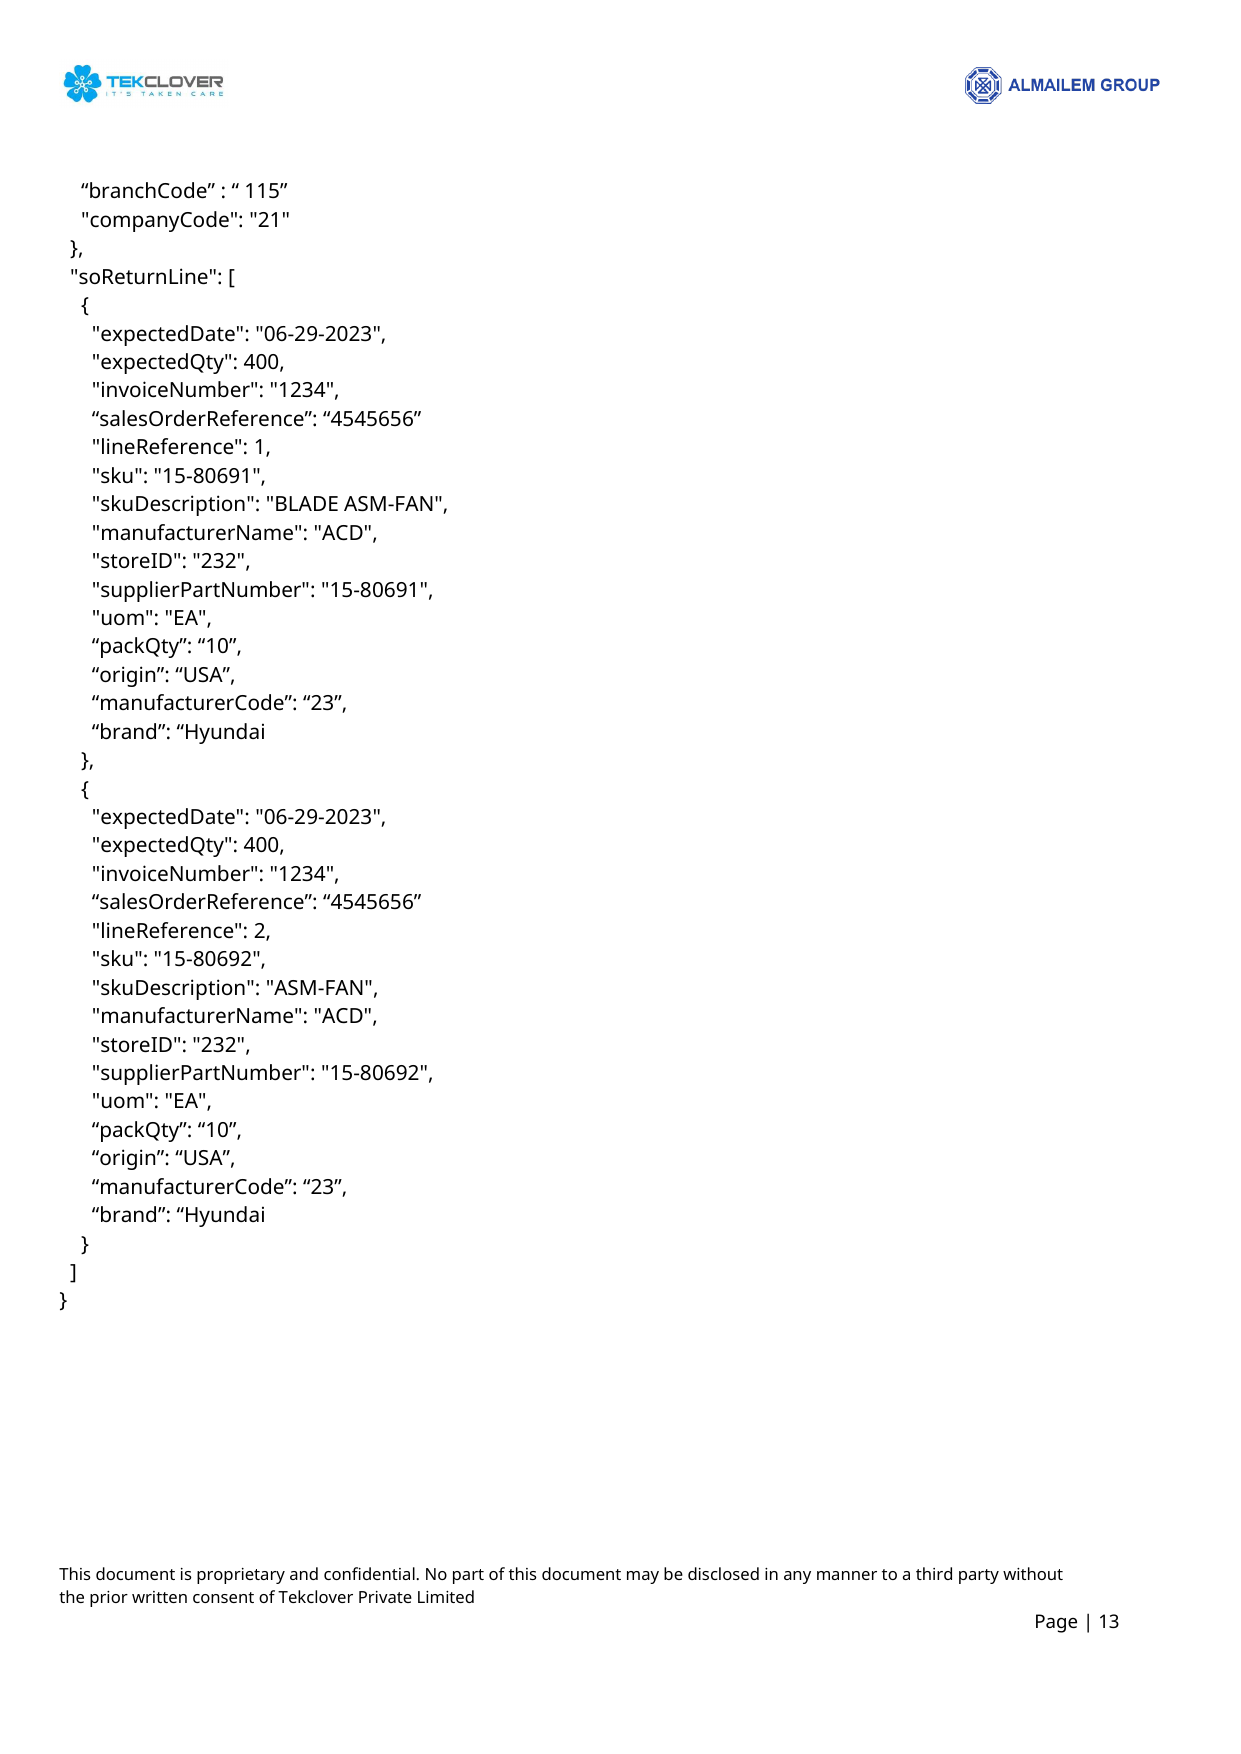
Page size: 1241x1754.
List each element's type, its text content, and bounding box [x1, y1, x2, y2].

text }, [59, 233, 1167, 262]
text "sku": "15-80691", [59, 461, 1167, 489]
text "manufacturerName": "ACD", [59, 518, 1167, 546]
text "skuDescription": "BLADE ASM-FAN", [59, 489, 1167, 518]
text { [59, 774, 1167, 802]
text "sku": "15-80692", [59, 944, 1167, 973]
text { [59, 290, 1167, 319]
text "invoiceNumber": "1234", [59, 859, 1167, 887]
text "expectedDate": "06-29-2023", [59, 802, 1167, 831]
text "uom": "EA", [59, 1087, 1167, 1115]
text "expectedQty": 400, [59, 831, 1167, 859]
text "soReturnLine": [ [59, 262, 1167, 290]
text ] [59, 1257, 1167, 1286]
text “origin”: “USA”, [59, 660, 1167, 688]
text “packQty”: “10”, [59, 1115, 1167, 1143]
text “packQty”: “10”, [59, 632, 1167, 660]
text "storeID": "232", [59, 546, 1167, 575]
picture [961, 63, 1167, 107]
text }, [59, 745, 1167, 774]
text "companyCode": "21" [59, 205, 1167, 233]
text “salesOrderReference”: “4545656” [59, 404, 1167, 432]
text “branchCode” : “ 115” [59, 177, 1167, 205]
text "expectedQty": 400, [59, 347, 1167, 376]
text "skuDescription": "ASM-FAN", [59, 973, 1167, 1001]
text “manufacturerCode”: “23”, [59, 688, 1167, 717]
text “brand”: “Hyundai [59, 1200, 1167, 1229]
text } [59, 1229, 1167, 1257]
text “manufacturerCode”: “23”, [59, 1172, 1167, 1200]
text } [59, 1286, 1167, 1314]
text "lineReference": 2, [59, 916, 1167, 944]
text "manufacturerName": "ACD", [59, 1001, 1167, 1030]
text "supplierPartNumber": "15-80691", [59, 575, 1167, 603]
text “salesOrderReference”: “4545656” [59, 887, 1167, 916]
text "uom": "EA", [59, 603, 1167, 632]
text "supplierPartNumber": "15-80692", [59, 1058, 1167, 1087]
text "storeID": "232", [59, 1030, 1167, 1058]
text "lineReference": 1, [59, 432, 1167, 461]
text “brand”: “Hyundai [59, 717, 1167, 745]
text "invoiceNumber": "1234", [59, 376, 1167, 404]
text “origin”: “USA”, [59, 1143, 1167, 1172]
text "expectedDate": "06-29-2023", [59, 319, 1167, 347]
